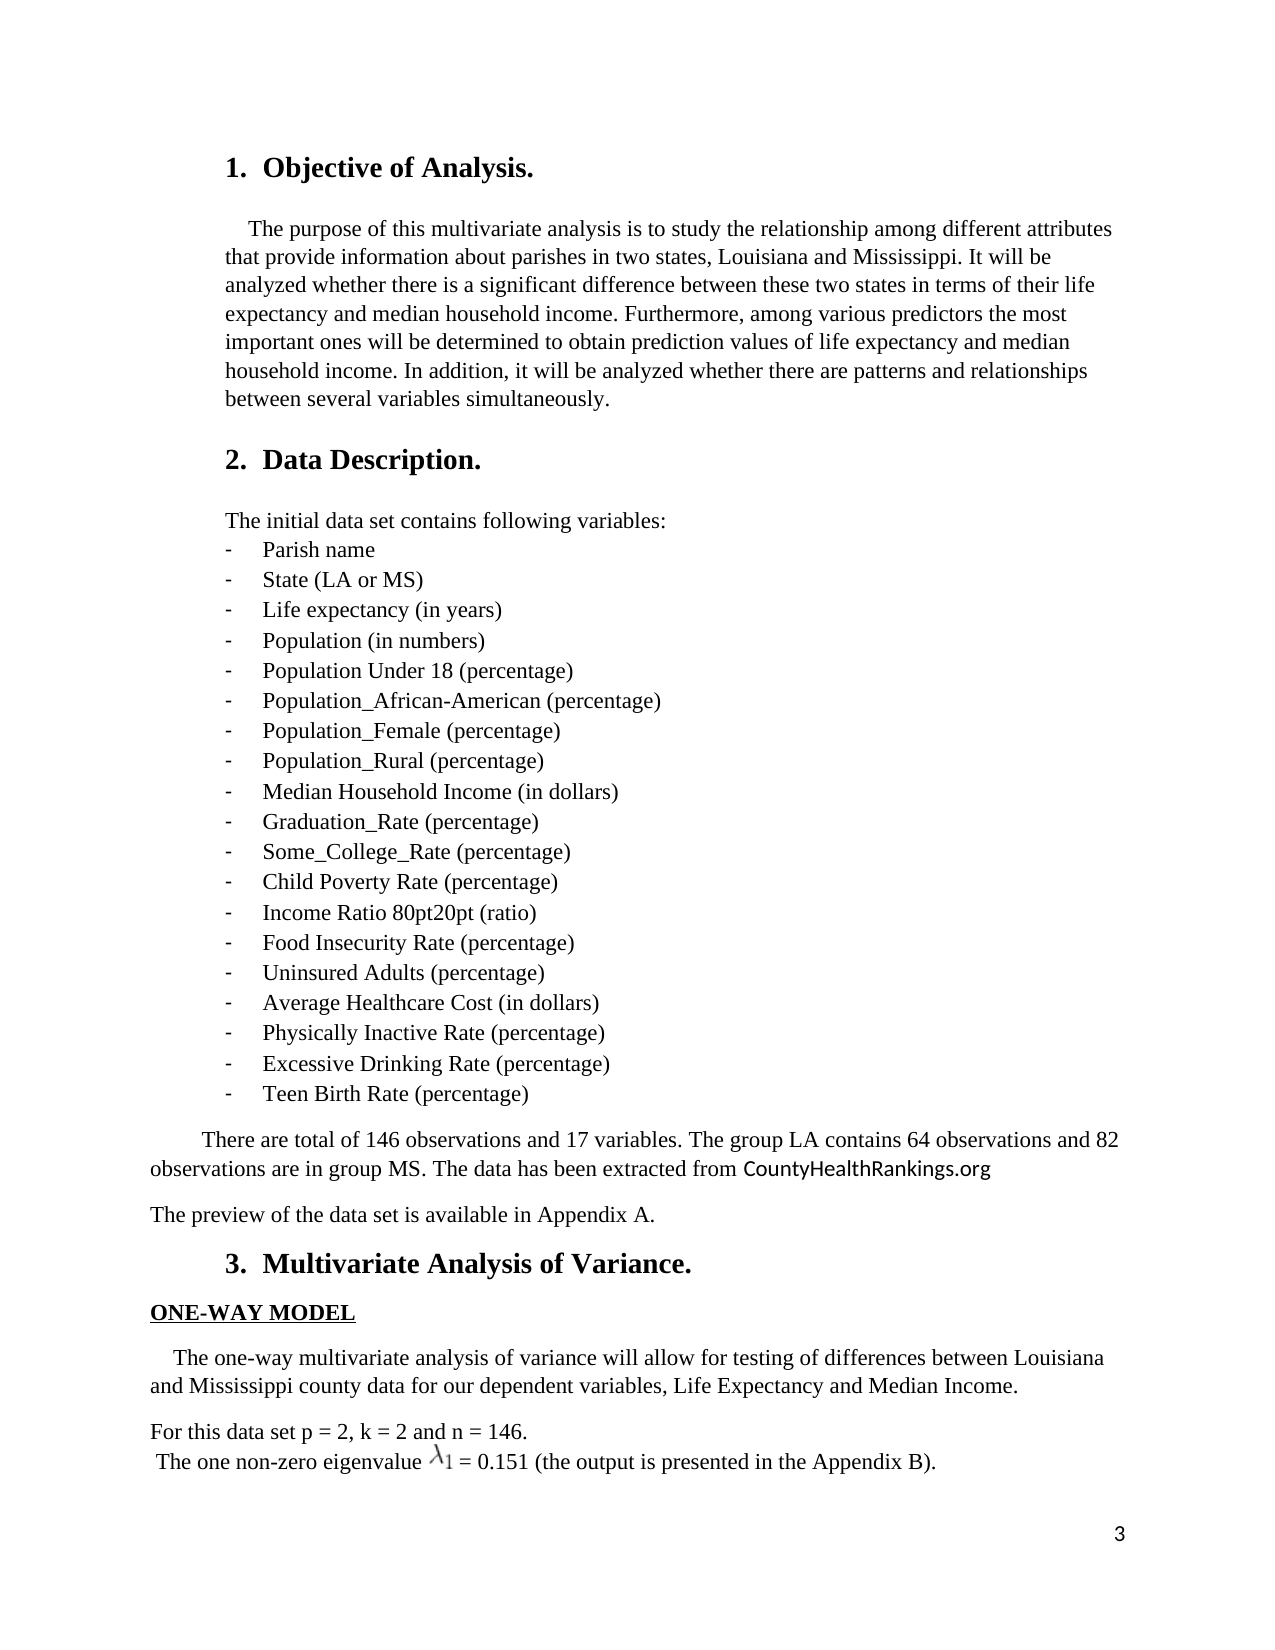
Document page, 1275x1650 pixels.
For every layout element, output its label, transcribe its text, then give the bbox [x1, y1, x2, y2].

list Data Description. [225, 442, 1125, 476]
list Child Poverty Rate (percentage) [225, 867, 1125, 895]
text The preview of the data set is available in Appendix A. [150, 1201, 1125, 1227]
list Graduation_Rate (percentage) [225, 807, 1125, 835]
list Population Under 18 (percentage) [225, 656, 1125, 684]
list Life expectancy (in years) [225, 596, 1125, 623]
picture [428, 1444, 454, 1469]
text There are total of 146 observations and 17 variables. The group LA contains 64 observations and 82 observations are in group MS. The data has been extracted from CountyHealthRankings.org [150, 1126, 1125, 1182]
list Multivariate Analysis of Variance. [225, 1246, 1125, 1280]
text The one-way multivariate analysis of variance will allow for testing of differences between Louisiana and Mississippi county data for our dependent variables, Life Expectancy and Median Income. [150, 1344, 1125, 1399]
list The initial data set contains following variables: [225, 507, 1125, 533]
list Median Household Income (in dollars) [225, 777, 1125, 805]
list Objective of Analysis. [225, 150, 1125, 183]
list Food Insecurity Rate (percentage) [225, 928, 1125, 956]
text For this data set p = 2, k = 2 and n = 146. [150, 1418, 1125, 1444]
list Average Healthcare Cost (in dollars) [225, 988, 1125, 1016]
list Population_Rural (percentage) [225, 747, 1125, 774]
list Population_African-American (percentage) [225, 686, 1125, 714]
text The one non-zero eigenvalue = 0.151 (the output is presented in the Appendix B). [150, 1444, 1125, 1474]
list Teen Birth Rate (percentage) [225, 1079, 1125, 1107]
list Uninsured Adults (percentage) [225, 958, 1125, 986]
text ONE-WAY MODEL [150, 1299, 1125, 1325]
list Income Ratio 80pt20pt (ratio) [225, 898, 1125, 926]
list Population_Female (percentage) [225, 716, 1125, 744]
list Parish name [225, 535, 1125, 563]
list The purpose of this multivariate analysis is to study the relationship among different attributes that provide information about parishes in two states, Louisiana and Mississippi. It will be analyzed whether there is a significant difference between these two states in terms of their life expectancy and median household income. Furthermore, among various predictors the most important ones will be determined to obtain prediction values of life expectancy and median household income. In addition, it will be analyzed whether there are patterns and relationships between several variables simultaneously. [225, 214, 1125, 412]
list State (LA or MS) [225, 565, 1125, 593]
list Some_College_Rate (percentage) [225, 837, 1125, 865]
list Excessive Drinking Rate (percentage) [225, 1049, 1125, 1077]
list Physically Inactive Rate (percentage) [225, 1018, 1125, 1046]
list Population (in numbers) [225, 626, 1125, 654]
